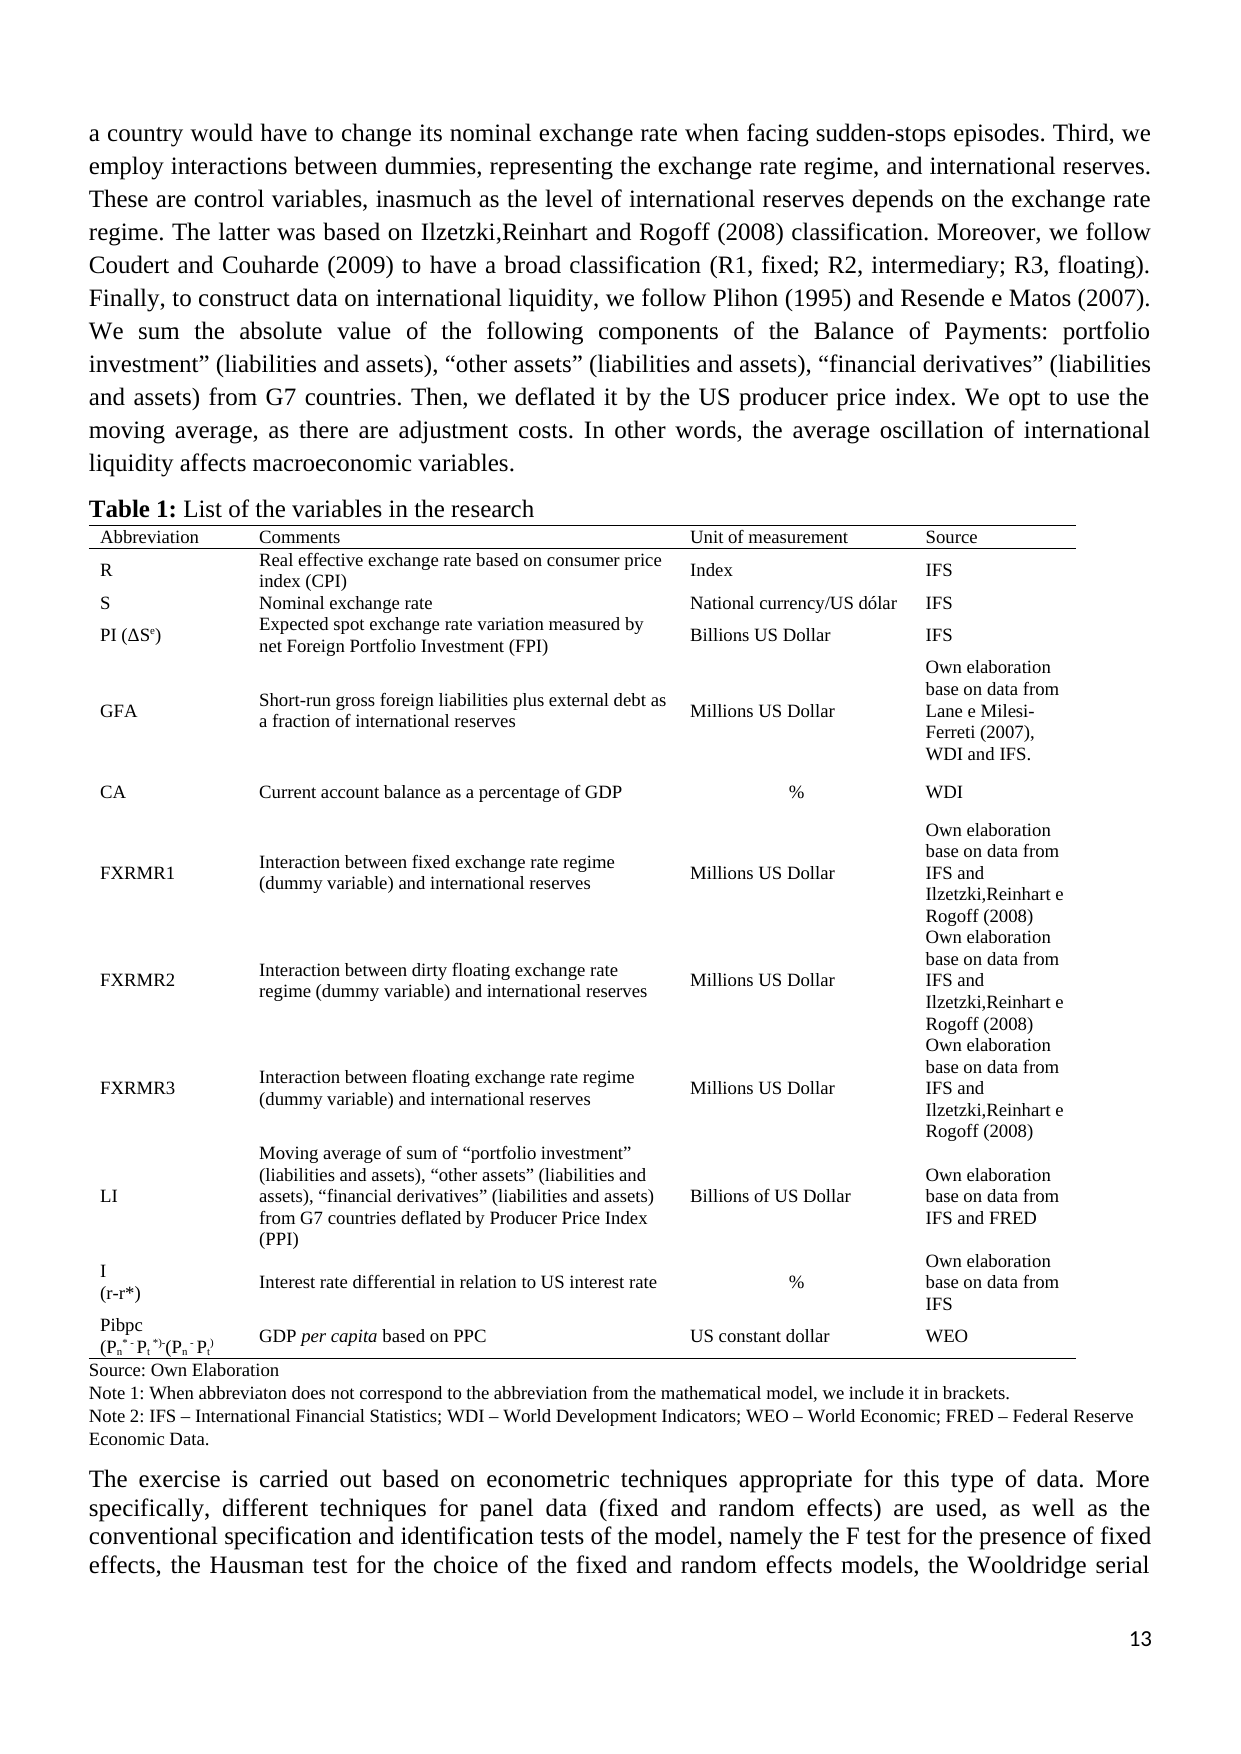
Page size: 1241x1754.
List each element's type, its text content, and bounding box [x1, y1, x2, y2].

table_header Abbreviation [89, 526, 248, 547]
table_cell Index [679, 549, 914, 592]
table_cell Billions US Dollar [679, 613, 914, 656]
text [89, 1464, 1152, 1579]
table_cell FXRMR2 [89, 926, 248, 1034]
table_cell Millions US Dollar [679, 1034, 914, 1142]
table_cell FXRMR1 [89, 819, 248, 926]
table_cell IFS [914, 613, 1076, 656]
table_cell LI [89, 1142, 248, 1250]
table_cell Own elaboration base on data from IFS and FRED [914, 1142, 1076, 1250]
table_cell % [679, 1250, 914, 1314]
table_cell FXRMR3 [89, 1034, 248, 1142]
table_cell % [679, 764, 914, 818]
table_cell Current account balance as a percentage of GDP [248, 764, 679, 818]
table_cell Millions US Dollar [679, 656, 914, 764]
table_cell S [89, 592, 248, 613]
text Note 1: When abbreviaton does not correspond to the abbreviation from the mathematical model, we include it in brackets. [89, 1382, 1152, 1403]
table_cell Own elaboration base on data from IFS and Ilzetzki,Reinhart e Rogoff (2008) [914, 926, 1076, 1034]
table_cell Interaction between fixed exchange rate regime (dummy variable) and international reserves [248, 819, 679, 926]
table_cell GDP per capita based on PPC [248, 1314, 679, 1357]
table_cell CA [89, 764, 248, 818]
text Table 1: List of the variables in the research [89, 494, 1152, 523]
table_cell I (r-r*) [89, 1250, 248, 1314]
table_cell IFS [914, 549, 1076, 592]
text Source: Own Elaboration [89, 1358, 1152, 1380]
table_cell PI (ΔSe) [89, 613, 248, 656]
table_cell Expected spot exchange rate variation measured by net Foreign Portfolio Investment (FPI) [248, 613, 679, 656]
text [89, 118, 1152, 477]
table_cell R [89, 549, 248, 592]
table_cell Own elaboration base on data from IFS [914, 1250, 1076, 1314]
table_cell Own elaboration base on data from IFS and Ilzetzki,Reinhart e Rogoff (2008) [914, 1034, 1076, 1142]
table_cell Interaction between floating exchange rate regime (dummy variable) and international reserves [248, 1034, 679, 1142]
table_cell WEO [914, 1314, 1076, 1357]
table_cell Billions of US Dollar [679, 1142, 914, 1250]
table_header Source [914, 526, 1076, 547]
table_cell National currency/US dólar [679, 592, 914, 613]
table_cell Nominal exchange rate [248, 592, 679, 613]
table_cell Pibpc (Pn* - Pt *)-(Pn - Pt) [89, 1314, 248, 1357]
table_cell IFS [914, 592, 1076, 613]
table_cell Interaction between dirty floating exchange rate regime (dummy variable) and international reserves [248, 926, 679, 1034]
table_cell US constant dollar [679, 1314, 914, 1357]
table_cell WDI [914, 764, 1076, 818]
table_cell Millions US Dollar [679, 819, 914, 926]
table_header Comments [248, 526, 679, 547]
table_cell Moving average of sum of “portfolio investment” (liabilities and assets), “other assets” (liabilities and assets), “financial derivatives” (liabilities and assets) from G7 countries deflated by Producer Price Index (PPI) [248, 1142, 679, 1250]
table_header Unit of measurement [679, 526, 914, 547]
table_cell Real effective exchange rate based on consumer price index (CPI) [248, 549, 679, 592]
table_cell Interest rate differential in relation to US interest rate [248, 1250, 679, 1314]
table_cell Own elaboration base on data from Lane e Milesi-Ferreti (2007), WDI and IFS. [914, 656, 1076, 764]
table_cell GFA [89, 656, 248, 764]
text Note 2: IFS – International Financial Statistics; WDI – World Development Indicators; WEO – World Economic; FRED – Federal Reserve Economic Data. [89, 1405, 1152, 1450]
table_cell Own elaboration base on data from IFS and Ilzetzki,Reinhart e Rogoff (2008) [914, 819, 1076, 926]
table_cell Short-run gross foreign liabilities plus external debt as a fraction of international reserves [248, 656, 679, 764]
table_cell Millions US Dollar [679, 926, 914, 1034]
